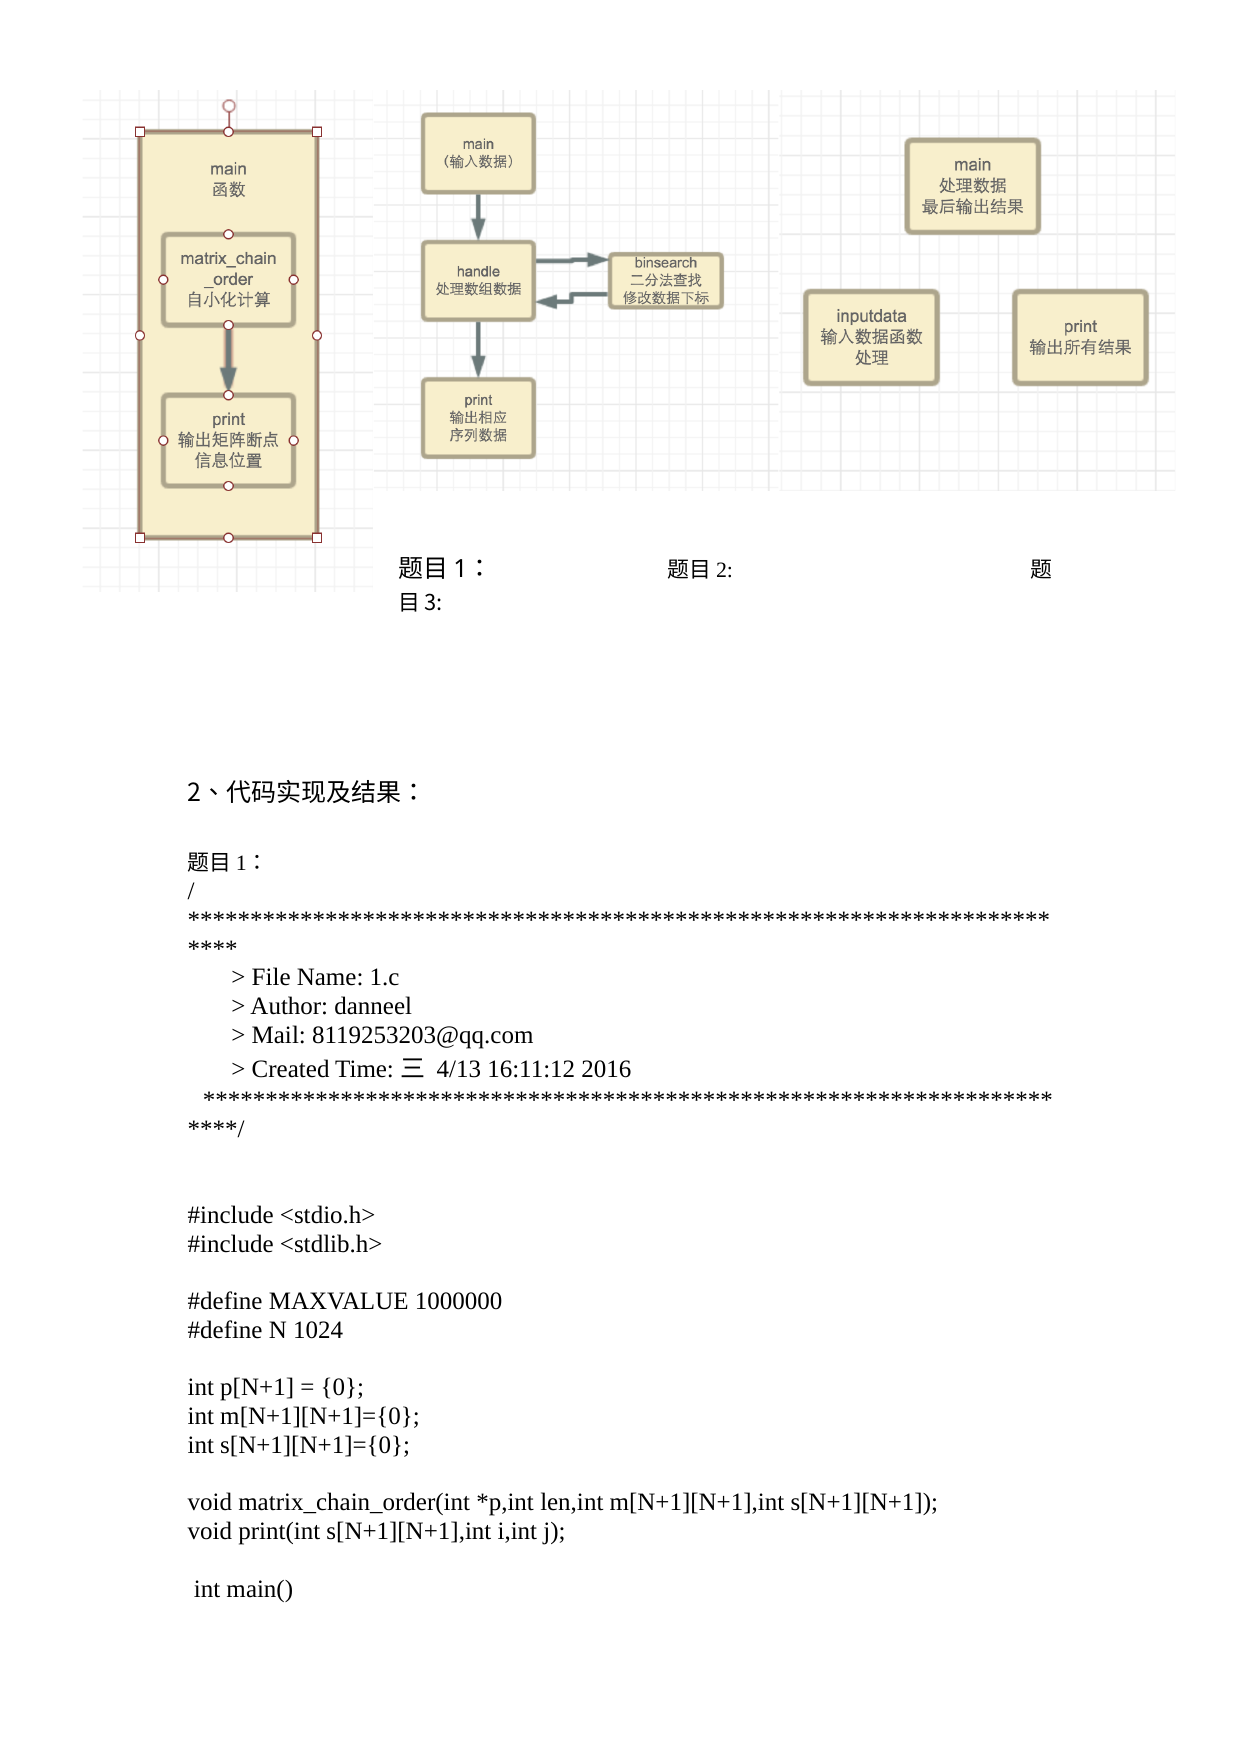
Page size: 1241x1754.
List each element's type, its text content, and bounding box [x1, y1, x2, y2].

text #include <stdio.h> [187, 1200, 1053, 1229]
text 题目1： 题目2: 题目3: [187, 491, 1053, 617]
text /************************************************************************* [187, 876, 1053, 962]
text #define MAXVALUE 1000000 [187, 1286, 1053, 1315]
text ************************************************************************/ [187, 1085, 1053, 1142]
text 2、代码实现及结果： [187, 772, 1053, 808]
text int main() [187, 1574, 1053, 1602]
picture [81, 90, 1176, 592]
text > Created Time: 三 4/13 16:11:12 2016 [187, 1049, 1053, 1085]
text > File Name: 1.c [187, 962, 1053, 991]
text #include <stdlib.h> [187, 1229, 1053, 1257]
text void print(int s[N+1][N+1],int i,int j); [187, 1516, 1053, 1545]
text #define N 1024 [187, 1315, 1053, 1344]
text int p[N+1] = {0}; [187, 1372, 1053, 1401]
text void matrix_chain_order(int *p,int len,int m[N+1][N+1],int s[N+1][N+1]); [187, 1487, 1053, 1516]
text int s[N+1][N+1]={0}; [187, 1430, 1053, 1459]
text 题目1： [187, 844, 1053, 876]
text > Author: danneel [187, 991, 1053, 1020]
text > Mail: 8119253203@qq.com [187, 1020, 1053, 1049]
text int m[N+1][N+1]={0}; [187, 1401, 1053, 1430]
